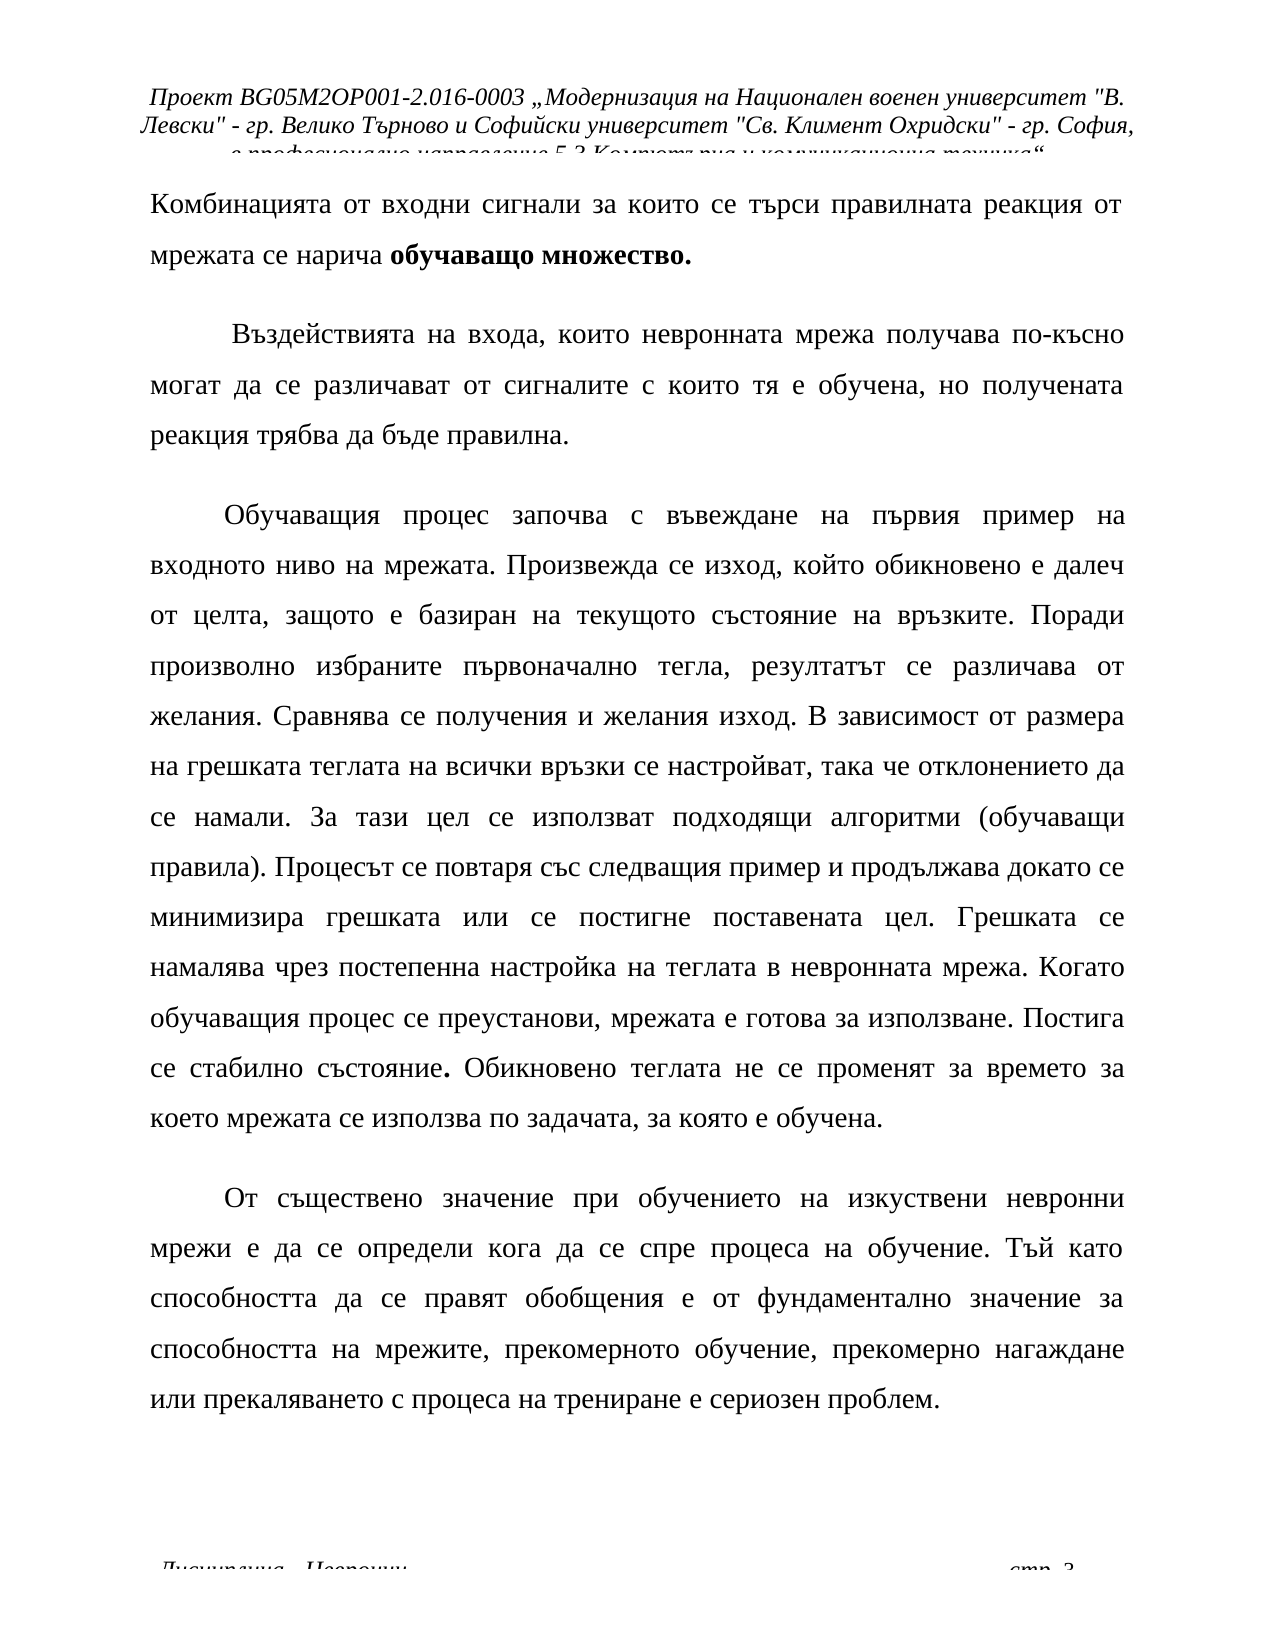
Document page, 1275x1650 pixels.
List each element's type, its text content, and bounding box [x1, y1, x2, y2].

text Комбинацията от входни сигнали за които се търси правилната реакция от мрежата се нарича обучаващо множество. [150, 187, 1125, 271]
text Въздействията на входа, които невронната мрежа получава по-късно могат да се различават от сигналите с които тя е обучена, но получената реакция трябва да бъде правилна. [150, 317, 1125, 451]
text Обучаващия процес започва с въвеждане на първия пример на входното ниво на мрежата. Произвежда се изход, който обикновено е далеч от целта, защото е базиран на текущото състояние на връзките. Поради произволно избраните първоначално тегла, резултатът се различава от желания. Сравнява се получения и желания изход. В зависимост от размера на грешката теглата на всички връзки се настройват, така че отклонението да се намали. За тази цел се използват подходящи алгоритми (обучаващи правила). Процесът се повтаря със следващия пример и продължава докато се минимизира грешката или се постигне поставената цел. Грешката се намалява чрез постепенна настройка на теглата в невронната мрежа. Когато обучаващия процес се преустанови, мрежата е готова за използване. Постига се стабилно състояние. Обикновено теглата не се променят за времето за което мрежата се използва по задачата, за която е обучена. [150, 497, 1125, 1134]
text От съществено значение при обучението на изкуствени невронни мрежи е да се определи кога да се спре процеса на обучение. Тъй като способността да се правят обобщения е от фундаментално значение за способността на мрежите, прекомерното обучение, прекомерно нагаждане или прекаляването с процеса на трениране е сериозен проблем. [150, 1180, 1124, 1415]
